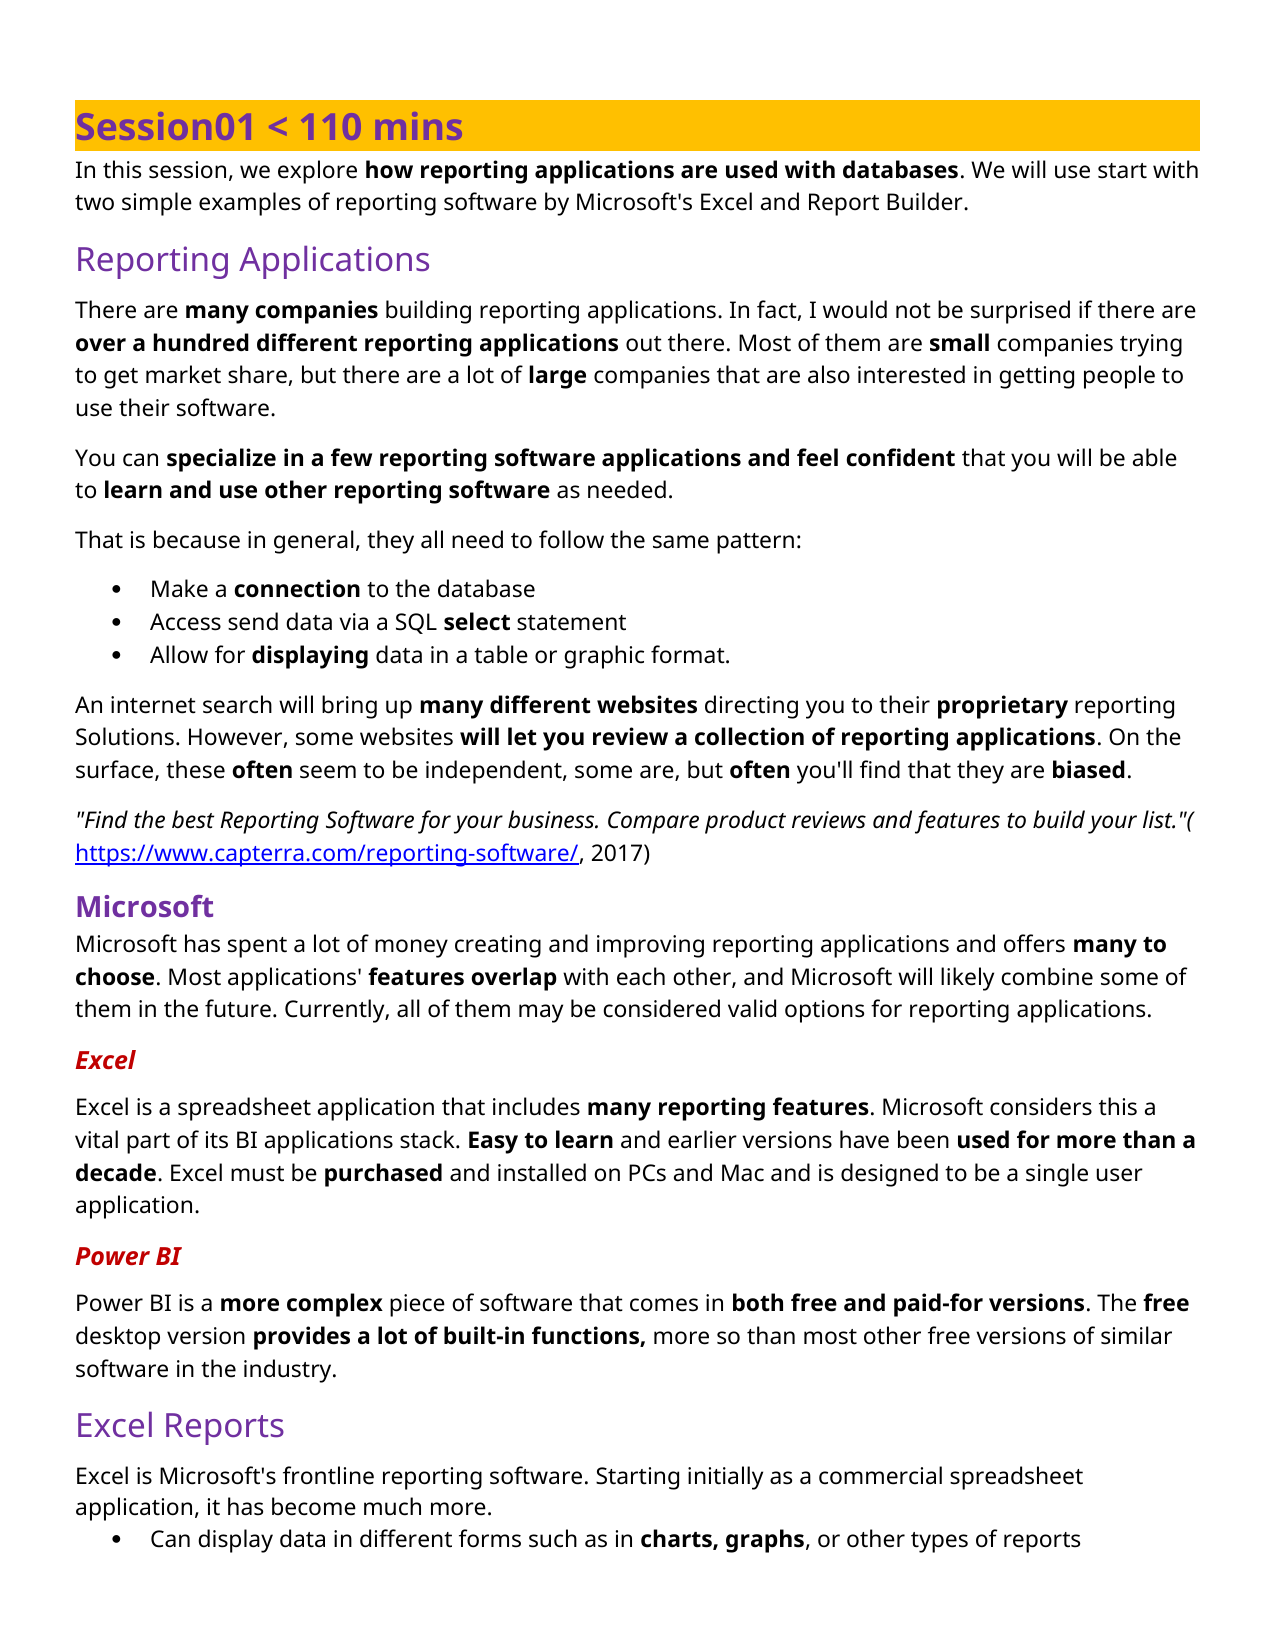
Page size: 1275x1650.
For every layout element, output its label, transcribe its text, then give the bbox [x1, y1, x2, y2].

subtitle Excel [75, 1043, 1200, 1077]
text "Find the best Reporting Software for your business. Compare product reviews and features to build your list."( https://www.capterra.com/reporting-software/, 2017) [75, 804, 1200, 868]
text Power BI is a more complex piece of software that comes in both free and paid-for versions. The free desktop version provides a lot of built-in functions, more so than most other free versions of similar software in the industry. [75, 1287, 1200, 1384]
text Excel is Microsoft's frontline reporting software. Starting initially as a commercial spreadsheet application, it has become much more. [75, 1460, 1200, 1523]
subtitle Reporting Applications [75, 236, 1200, 281]
list Allow for displaying data in a table or graphic format. [112, 639, 1200, 670]
subtitle Microsoft [75, 886, 1200, 926]
text There are many companies building reporting applications. In fact, I would not be surprised if there are over a hundred different reporting applications out there. Most of them are small companies trying to get market share, but there are a lot of large companies that are also interested in getting people to use their software. [75, 294, 1200, 423]
list Access send data via a SQL select statement [112, 606, 1200, 637]
subtitle Power BI [75, 1239, 1200, 1273]
list Can display data in different forms such as in charts, graphs, or other types of reports [112, 1523, 1200, 1554]
text That is because in general, they all need to follow the same pattern: [75, 524, 1200, 555]
text You can specialize in a few reporting software applications and feel confident that you will be able to learn and use other reporting software as needed. [75, 442, 1200, 506]
subtitle Session01 < 110 mins [75, 100, 1200, 151]
text In this session, we explore how reporting applications are used with databases. We will use start with two simple examples of reporting software by Microsoft's Excel and Report Builder. [75, 153, 1200, 218]
list Make a connection to the database [112, 573, 1200, 605]
subtitle Excel Reports [75, 1402, 1200, 1448]
text Excel is a spreadsheet application that includes many reporting features. Microsoft considers this a vital part of its BI applications stack. Easy to learn and earlier versions have been used for more than a decade. Excel must be purchased and installed on PCs and Mac and is designed to be a single user application. [75, 1091, 1200, 1221]
text Microsoft has spent a lot of money creating and improving reporting applications and offers many to choose. Most applications' features overlap with each other, and Microsoft will likely combine some of them in the future. Currently, all of them may be considered valid options for reporting applications. [75, 928, 1200, 1024]
text An internet search will bring up many different websites directing you to their proprietary reporting Solutions. However, some websites will let you review a collection of reporting applications. On the surface, these often seem to be independent, some are, but often you'll find that they are biased. [75, 688, 1200, 785]
